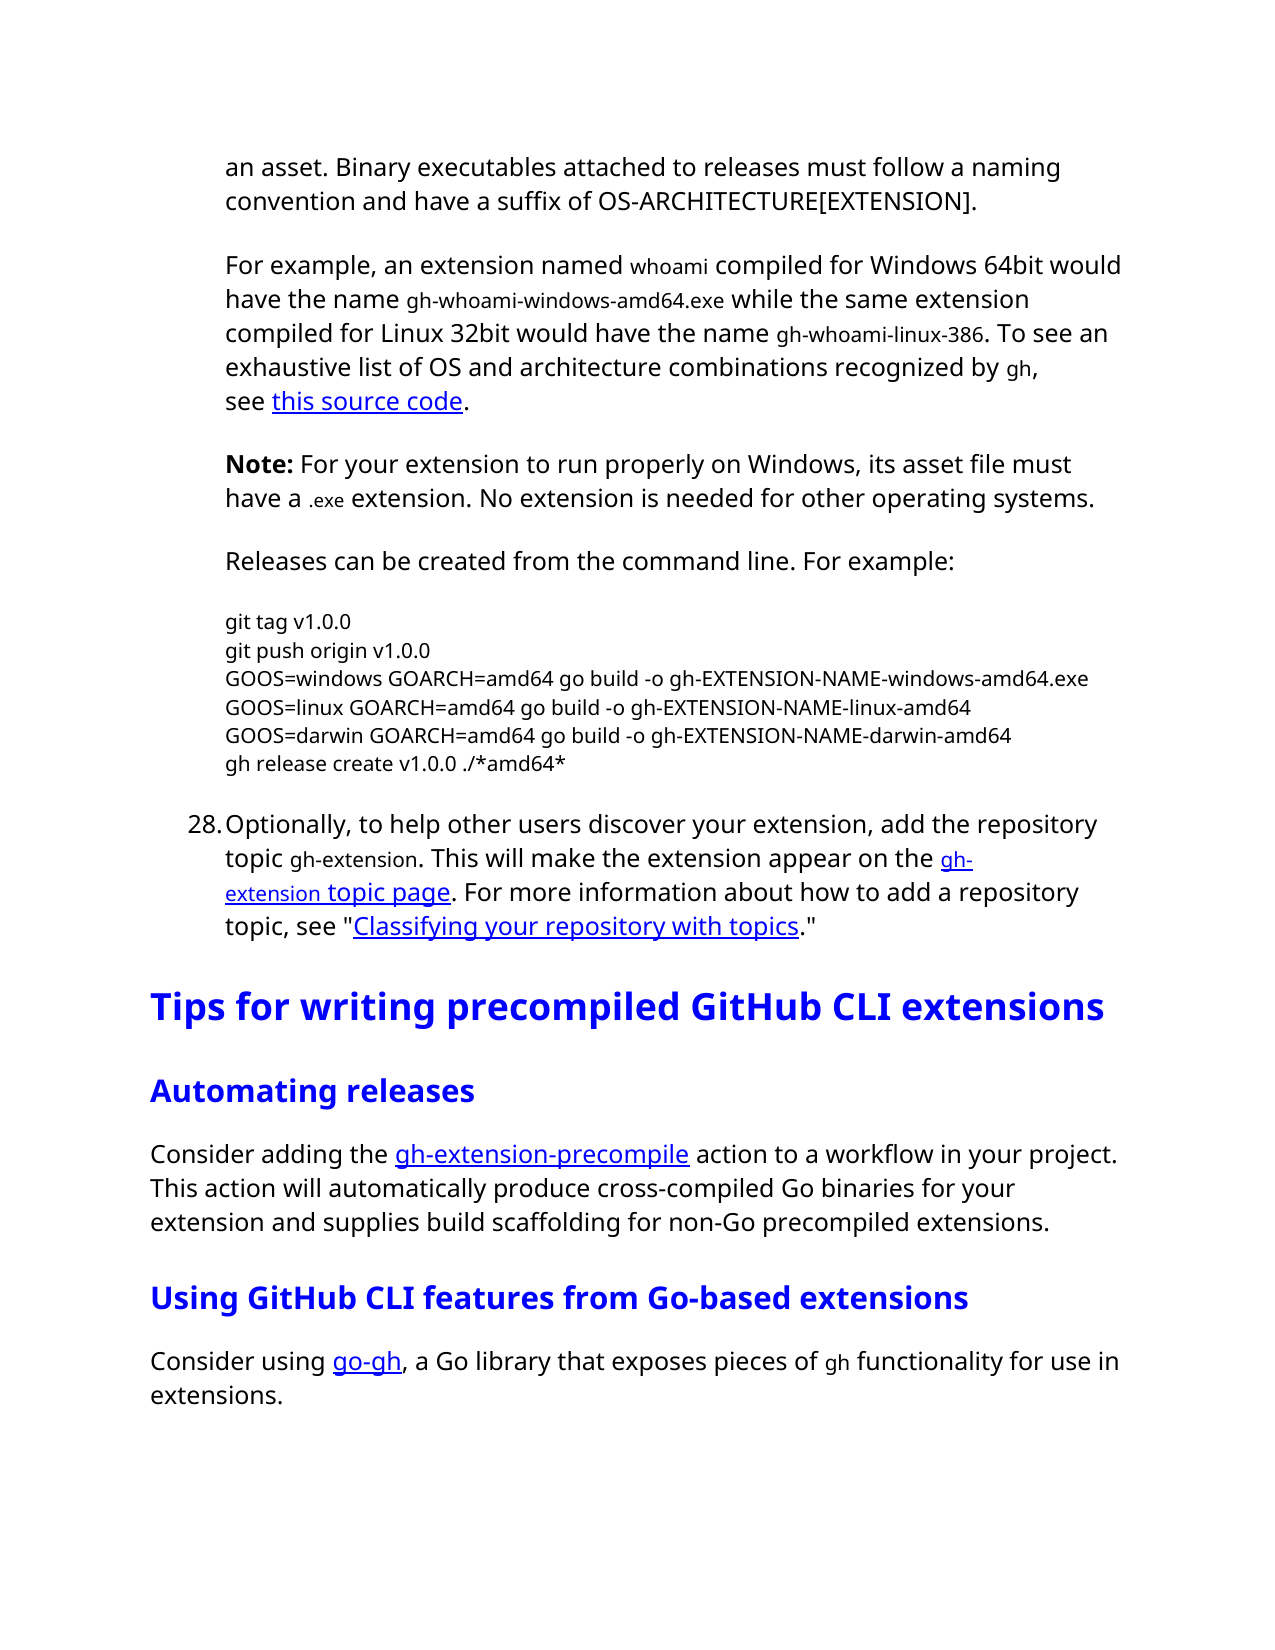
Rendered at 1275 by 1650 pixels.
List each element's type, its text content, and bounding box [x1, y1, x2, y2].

text Releases can be created from the command line. For example: [225, 544, 1125, 578]
text Automating releases [150, 1069, 1125, 1111]
text GOOS=darwin GOARCH=amd64 go build -o gh-EXTENSION-NAME-darwin-amd64 [225, 721, 1125, 749]
text Consider using go-gh, a Go library that exposes pieces of gh functionality for use in extensions. [150, 1343, 1125, 1412]
text Note: For your extension to run properly on Windows, its asset file must have a .exe extension. No extension is needed for other operating systems. [225, 447, 1125, 515]
text Tips for writing precompiled GitHub CLI extensions [150, 980, 1125, 1031]
list Optionally, to help other users discover your extension, add the repository topic gh-extension. This will make the extension appear on the gh-extension topic page. For more information about how to add a repository topic, see "Classifying your repository with topics." [187, 806, 1125, 943]
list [187, 150, 1125, 218]
text GOOS=windows GOARCH=amd64 go build -o gh-EXTENSION-NAME-windows-amd64.exe [225, 664, 1125, 693]
text Using GitHub CLI features from Go-based extensions [150, 1276, 1125, 1318]
text gh release create v1.0.0 ./*amd64* [225, 749, 1125, 778]
text GOOS=linux GOARCH=amd64 go build -o gh-EXTENSION-NAME-linux-amd64 [225, 693, 1125, 721]
text Consider adding the gh-extension-precompile action to a workflow in your project. This action will automatically produce cross-compiled Go binaries for your extension and supplies build scaffolding for non-Go precompiled extensions. [150, 1136, 1125, 1238]
text git push origin v1.0.0 [225, 636, 1125, 664]
text git tag v1.0.0 [225, 607, 1125, 636]
text For example, an extension named whoami compiled for Windows 64bit would have the name gh-whoami-windows-amd64.exe while the same extension compiled for Linux 32bit would have the name gh-whoami-linux-386. To see an exhaustive list of OS and architecture combinations recognized by gh, see this source code. [225, 247, 1125, 418]
